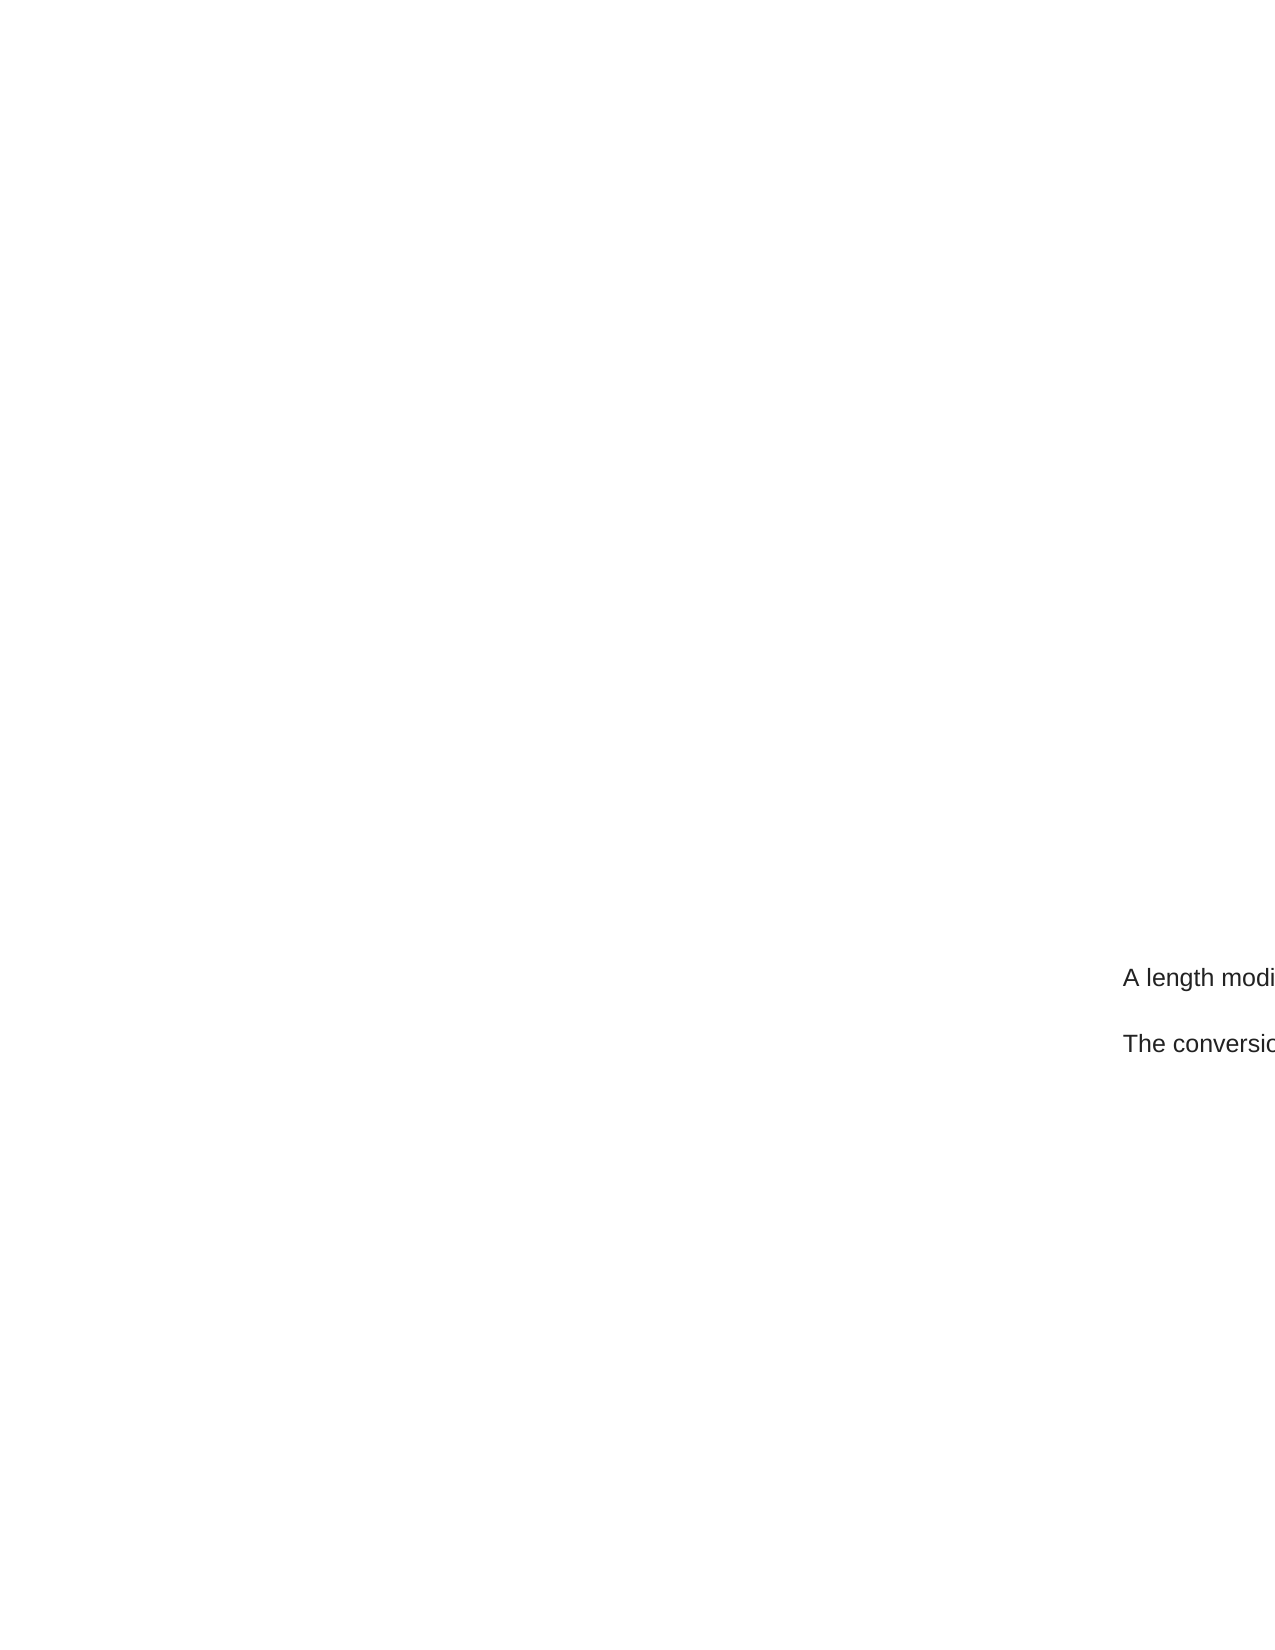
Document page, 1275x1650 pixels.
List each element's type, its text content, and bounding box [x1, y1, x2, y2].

text The conversion types are: [1123, 1023, 1275, 1058]
